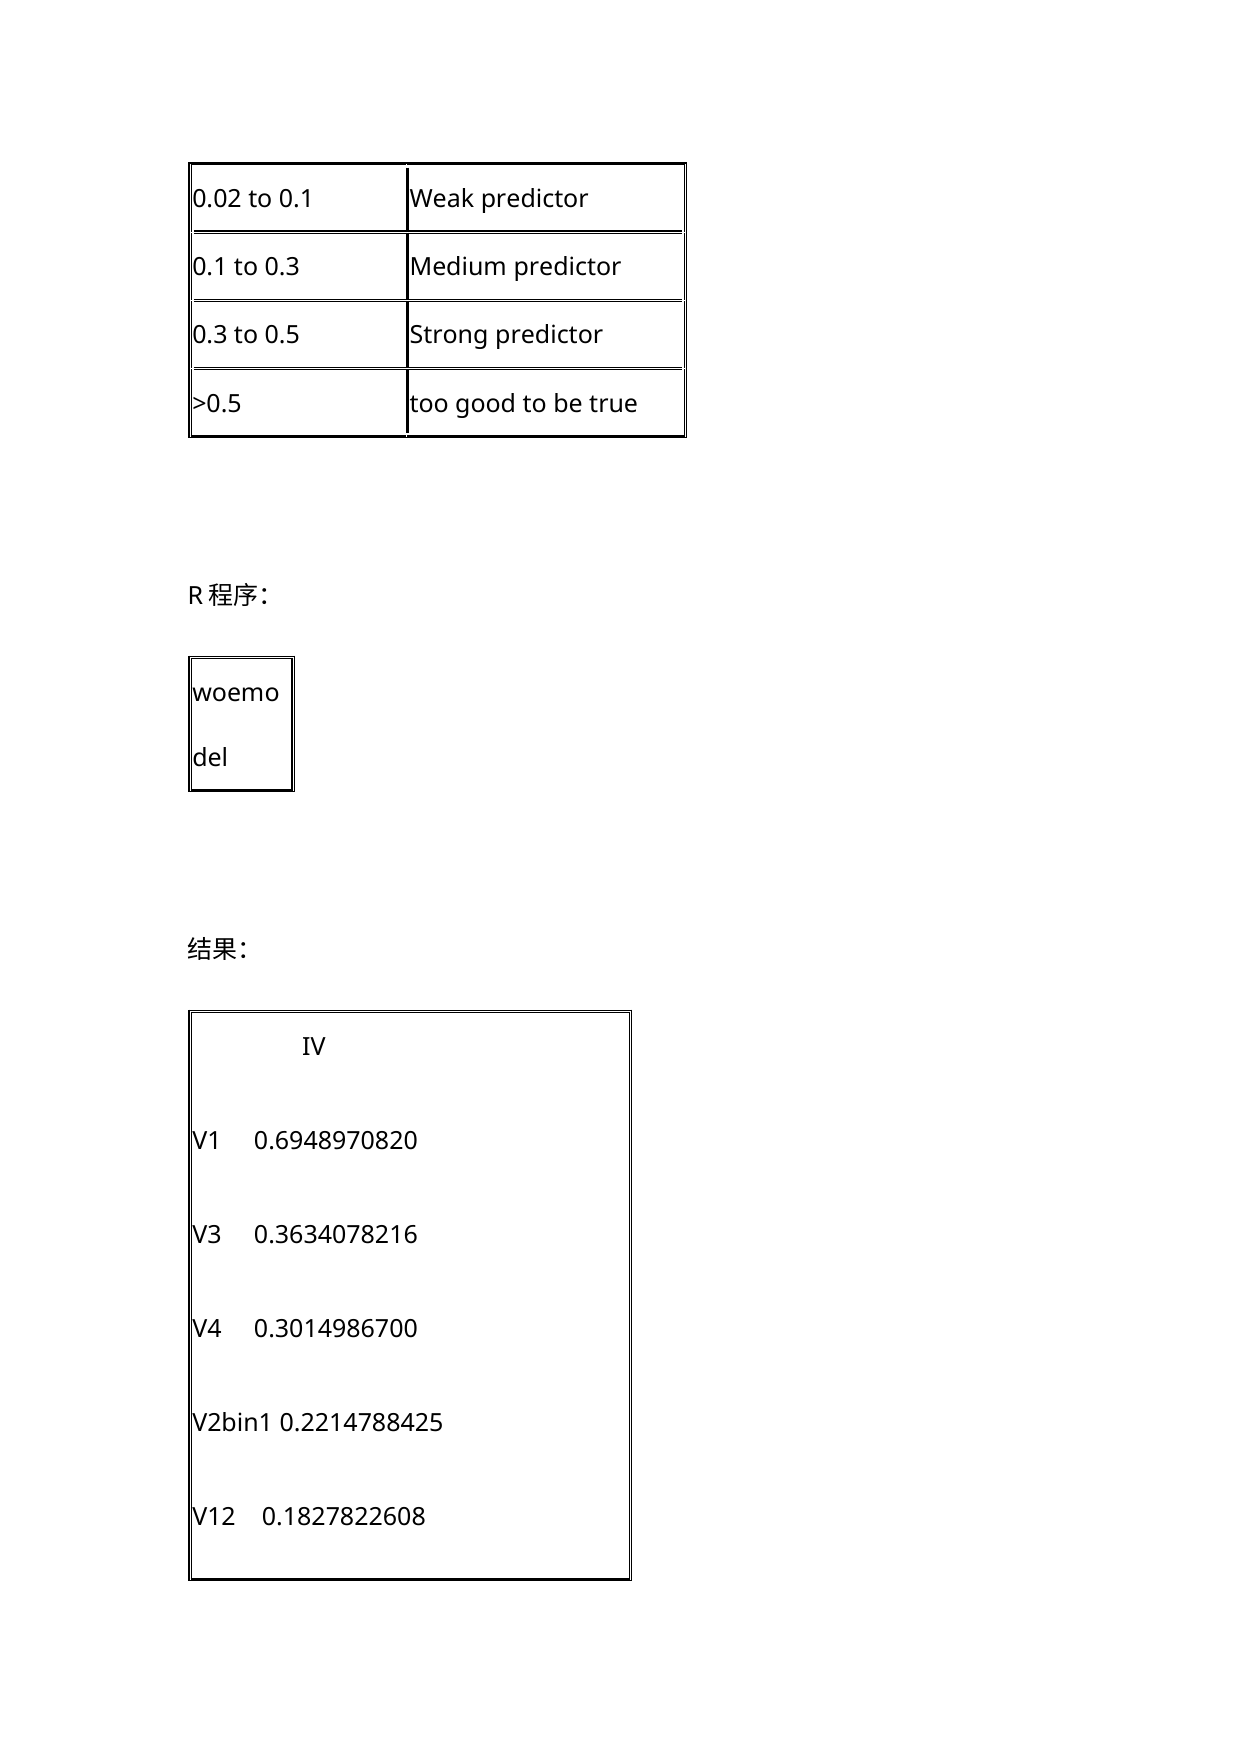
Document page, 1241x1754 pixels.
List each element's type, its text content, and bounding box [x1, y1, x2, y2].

table_cell 0.02 to 0.1 [192, 164, 407, 230]
table_cell Strong predictor [409, 299, 684, 367]
text R程序： [187, 561, 1053, 626]
table_cell Medium predictor [409, 230, 684, 298]
table_cell 0.3 to 0.5 [192, 299, 406, 367]
table_cell 0.1 to 0.3 [192, 230, 406, 298]
table_cell too good to be true [407, 367, 685, 435]
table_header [192, 1013, 629, 1578]
table_cell Weak predictor [407, 165, 684, 230]
table_cell >0.5 [190, 367, 407, 435]
table_header woemodel [192, 659, 291, 789]
text 结果： [187, 915, 1053, 980]
